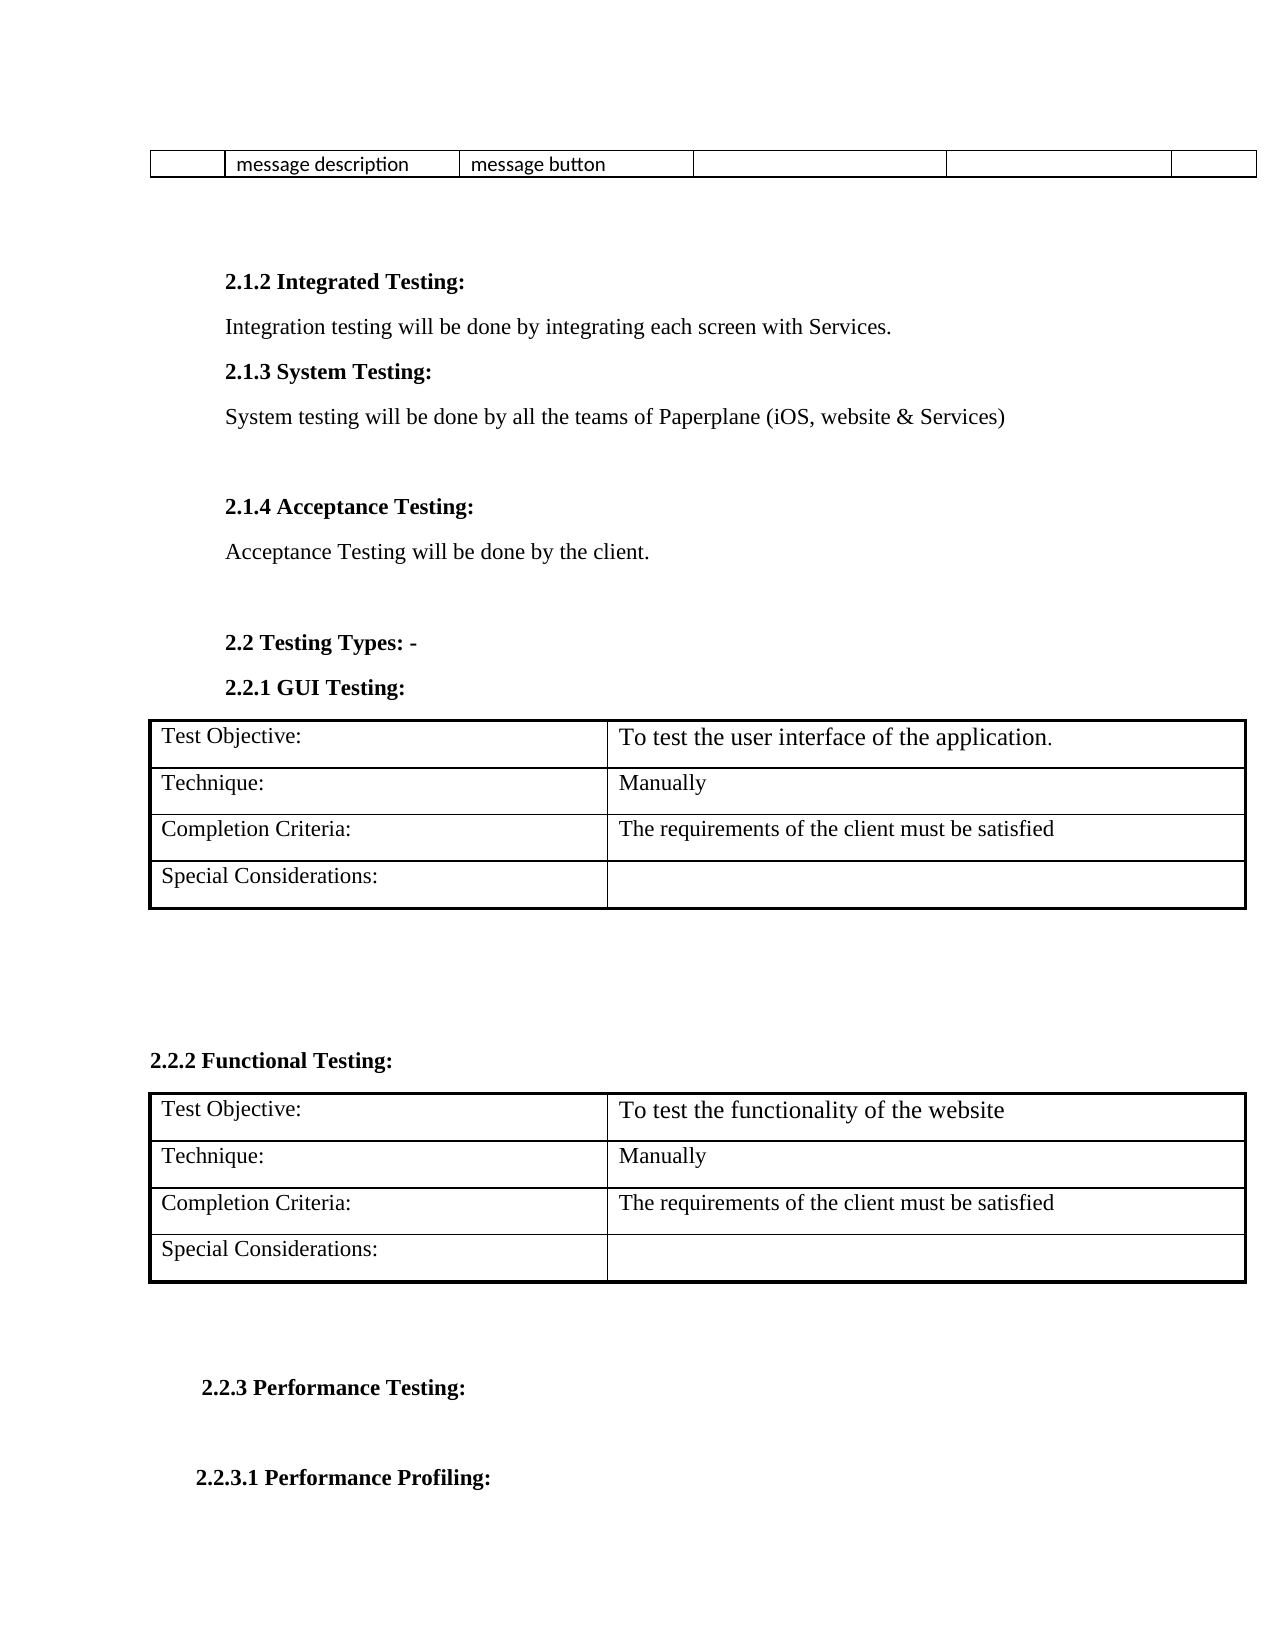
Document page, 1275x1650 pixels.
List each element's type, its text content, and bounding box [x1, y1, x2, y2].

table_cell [694, 151, 946, 176]
table_cell Special Considerations: [152, 862, 607, 907]
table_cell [226, 151, 459, 176]
text 2.2.2 Functional Testing: [150, 1047, 1125, 1073]
table_cell 3.4 [151, 151, 224, 176]
text 2.1.3 System Testing: [150, 358, 1125, 384]
text Integration testing will be done by integrating each screen with Services. [150, 313, 1125, 339]
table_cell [460, 151, 693, 176]
table_cell Special Considerations: [152, 1235, 607, 1280]
table_header To test the functionality of the website [608, 1095, 1244, 1140]
table_cell Manually [608, 769, 1244, 814]
table_cell Completion Criteria: [152, 1189, 607, 1234]
text 2.1.2 Integrated Testing: [150, 268, 1125, 294]
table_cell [608, 1189, 1244, 1234]
table_cell Technique: [152, 1142, 607, 1187]
text 2.1.4 Acceptance Testing: [150, 493, 1125, 519]
table_header Test Objective: [152, 1095, 607, 1140]
text 2.2.3 Performance Testing: [150, 1374, 1125, 1400]
table_cell [947, 151, 1171, 176]
text System testing will be done by all the teams of Paperplane (iOS, website & Services) [150, 403, 1125, 429]
text 2.2.1 GUI Testing: [150, 674, 1125, 700]
table_cell The requirements of the client must be satisfied [608, 815, 1244, 860]
text 2.2 Testing Types: - [150, 628, 1125, 655]
table_header Test Objective: [152, 722, 607, 767]
table_header To test the user interface of the application. [608, 722, 1244, 767]
table_cell Technique: [152, 769, 607, 814]
text Acceptance Testing will be done by the client. [225, 538, 1125, 565]
table_cell [608, 862, 1244, 907]
table_cell [608, 1235, 1244, 1280]
table_cell Manually [608, 1142, 1244, 1187]
table_cell Completion Criteria: [152, 815, 607, 860]
table_cell [1172, 151, 1256, 176]
text 2.2.3.1 Performance Profiling: [150, 1464, 1125, 1490]
